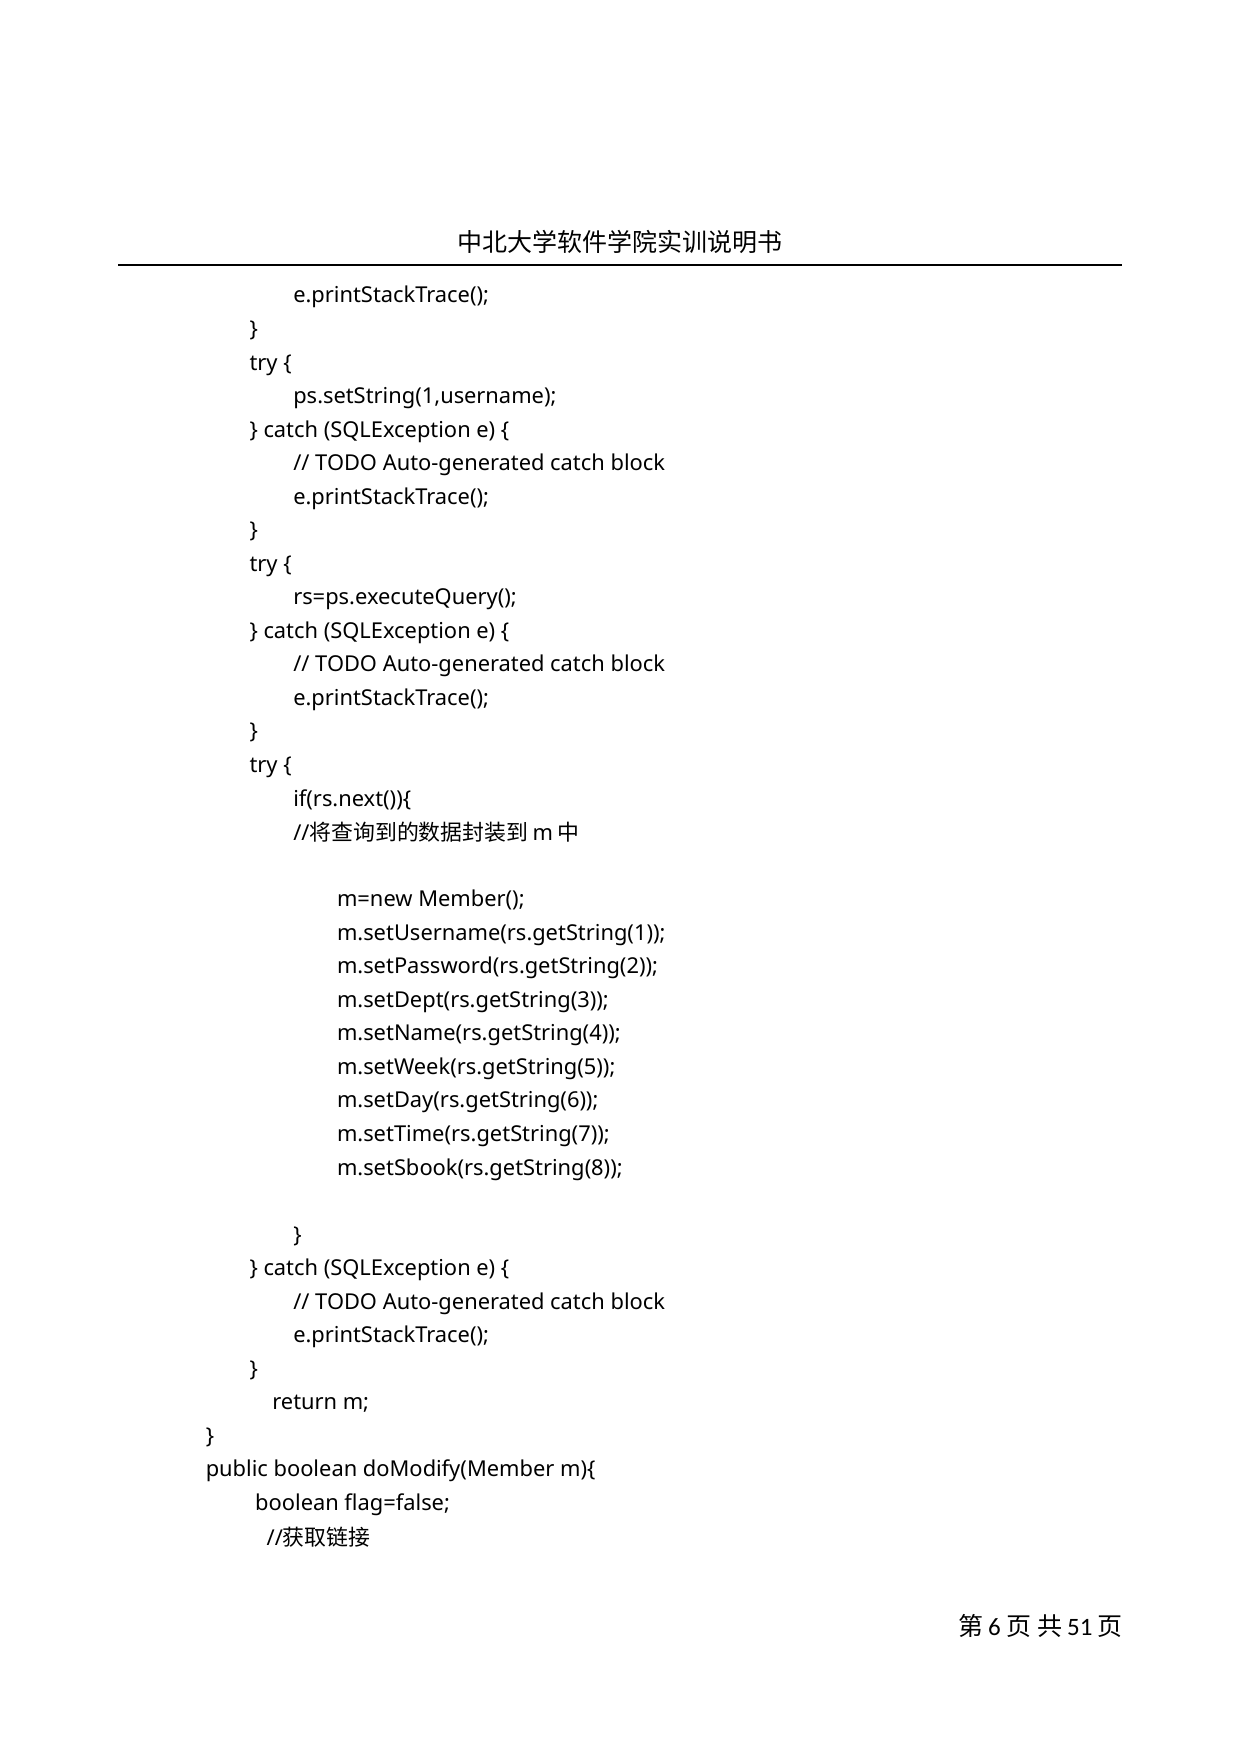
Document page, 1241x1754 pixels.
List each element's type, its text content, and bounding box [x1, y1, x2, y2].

list rs=ps.executeQuery(); [118, 580, 1111, 612]
list // TODO Auto-generated catch block [118, 446, 1111, 478]
list public boolean doModify(Member m){ [118, 1452, 1111, 1484]
list e.printStackTrace(); [118, 1318, 1111, 1350]
list e.printStackTrace(); [118, 479, 1111, 512]
list boolean flag=false; [118, 1486, 1111, 1518]
list m.setSbook(rs.getString(8)); [118, 1150, 1111, 1183]
list try { [118, 546, 1111, 579]
list m.setDay(rs.getString(6)); [118, 1083, 1111, 1116]
list if(rs.next()){ [118, 781, 1111, 814]
list // TODO Auto-generated catch block [118, 1284, 1111, 1317]
list e.printStackTrace(); [118, 681, 1111, 713]
list try { [118, 748, 1111, 780]
list m=new Member(); [118, 882, 1111, 914]
list ps.setString(1,username); [118, 379, 1111, 411]
list m.setTime(rs.getString(7)); [118, 1117, 1111, 1149]
list } [118, 714, 1111, 747]
list } [118, 1351, 1111, 1384]
list m.setWeek(rs.getString(5)); [118, 1049, 1111, 1082]
list try { [118, 345, 1111, 378]
list // TODO Auto-generated catch block [118, 647, 1111, 679]
list } [118, 513, 1111, 545]
list e.printStackTrace(); [118, 278, 1111, 311]
list //将查询到的数据封装到m中 [118, 815, 1111, 847]
list } [118, 312, 1111, 344]
list return m; [118, 1385, 1111, 1417]
list } catch (SQLException e) { [118, 613, 1111, 646]
list } [118, 1217, 1111, 1250]
list m.setDept(rs.getString(3)); [118, 982, 1111, 1015]
list } [118, 1418, 1111, 1451]
list m.setPassword(rs.getString(2)); [118, 949, 1111, 981]
list //获取链接 [118, 1519, 1111, 1552]
list } catch (SQLException e) { [118, 1251, 1111, 1283]
list m.setUsername(rs.getString(1)); [118, 915, 1111, 948]
list } catch (SQLException e) { [118, 412, 1111, 445]
list m.setName(rs.getString(4)); [118, 1016, 1111, 1048]
